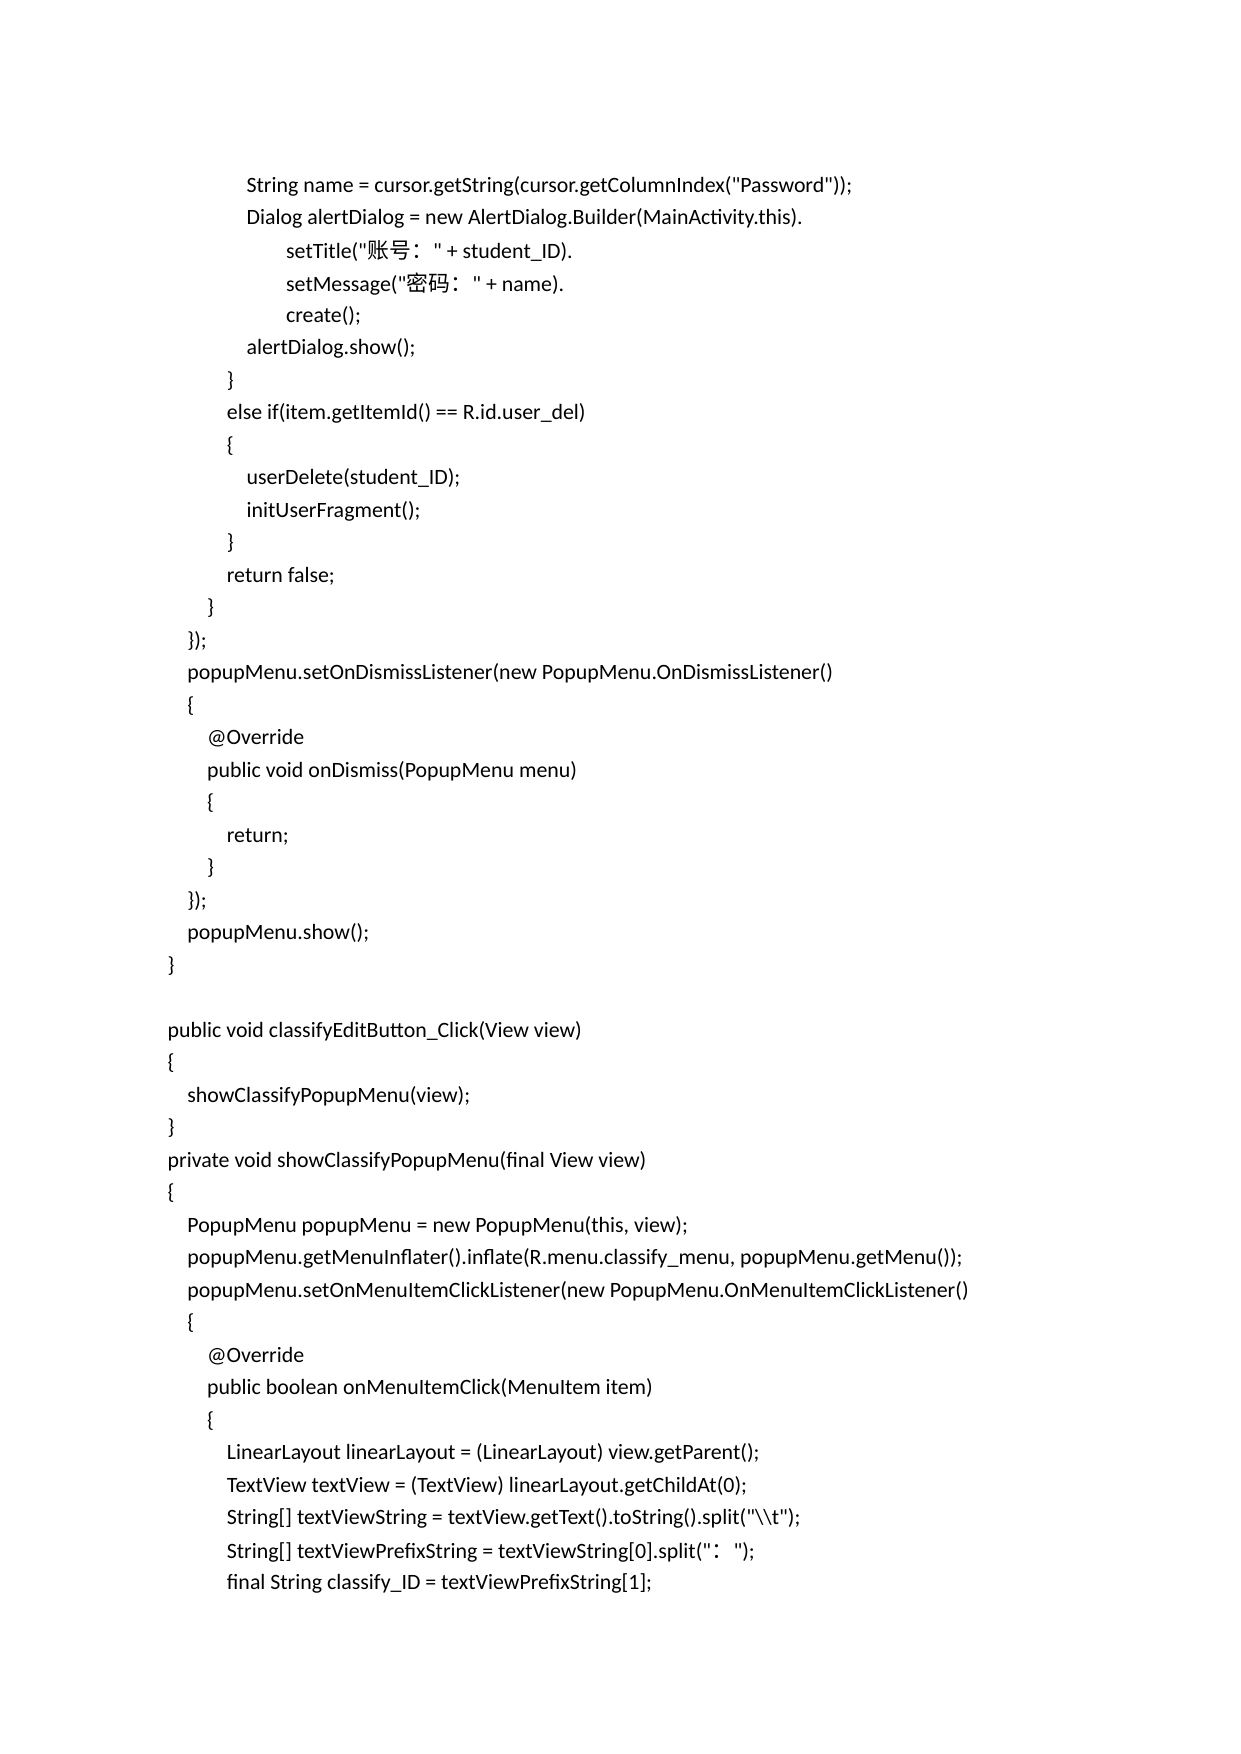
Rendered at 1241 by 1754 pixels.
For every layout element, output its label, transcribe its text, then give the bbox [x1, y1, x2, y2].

text public void onDismiss(PopupMenu menu) [148, 753, 1092, 785]
text @Override [148, 720, 1092, 753]
text String[] textViewString = textView.getText().toString().split("\\t"); [148, 1500, 1092, 1533]
text String name = cursor.getString(cursor.getColumnIndex("Password")); [148, 168, 1092, 200]
text { [148, 1403, 1092, 1435]
text LinearLayout linearLayout = (LinearLayout) view.getParent(); [148, 1435, 1092, 1468]
text } [148, 363, 1092, 395]
text }); [148, 883, 1092, 915]
text popupMenu.setOnDismissListener(new PopupMenu.OnDismissListener() [148, 655, 1092, 688]
text popupMenu.setOnMenuItemClickListener(new PopupMenu.OnMenuItemClickListener() [148, 1273, 1092, 1305]
text { [148, 785, 1092, 818]
text private void showClassifyPopupMenu(final View view) [148, 1143, 1092, 1175]
text public void classifyEditButton_Click(View view) [148, 1013, 1092, 1045]
text { [148, 688, 1092, 720]
text userDelete(student_ID); [148, 460, 1092, 493]
text setTitle("账号：" + student_ID). [148, 233, 1092, 265]
text { [148, 1175, 1092, 1208]
text Dialog alertDialog = new AlertDialog.Builder(MainActivity.this). [148, 200, 1092, 233]
text setMessage("密码：" + name). [148, 265, 1092, 298]
text PopupMenu popupMenu = new PopupMenu(this, view); [148, 1208, 1092, 1240]
text @Override [148, 1338, 1092, 1370]
text { [148, 1045, 1092, 1078]
text final String classify_ID = textViewPrefixString[1]; [148, 1565, 1092, 1598]
text popupMenu.show(); [148, 915, 1092, 948]
text public boolean onMenuItemClick(MenuItem item) [148, 1370, 1092, 1403]
text alertDialog.show(); [148, 330, 1092, 363]
text initUserFragment(); [148, 493, 1092, 525]
text else if(item.getItemId() == R.id.user_del) [148, 395, 1092, 428]
text TextView textView = (TextView) linearLayout.getChildAt(0); [148, 1468, 1092, 1500]
text } [148, 590, 1092, 623]
text } [148, 1110, 1092, 1143]
text popupMenu.getMenuInflater().inflate(R.menu.classify_menu, popupMenu.getMenu()); [148, 1240, 1092, 1273]
text }); [148, 623, 1092, 655]
text return; [148, 818, 1092, 850]
text String[] textViewPrefixString = textViewString[0].split("："); [148, 1533, 1092, 1565]
text } [148, 948, 1092, 980]
text { [148, 1305, 1092, 1338]
text } [148, 850, 1092, 883]
text create(); [148, 298, 1092, 330]
text { [148, 428, 1092, 460]
text return false; [148, 558, 1092, 590]
text } [148, 525, 1092, 558]
text showClassifyPopupMenu(view); [148, 1078, 1092, 1110]
